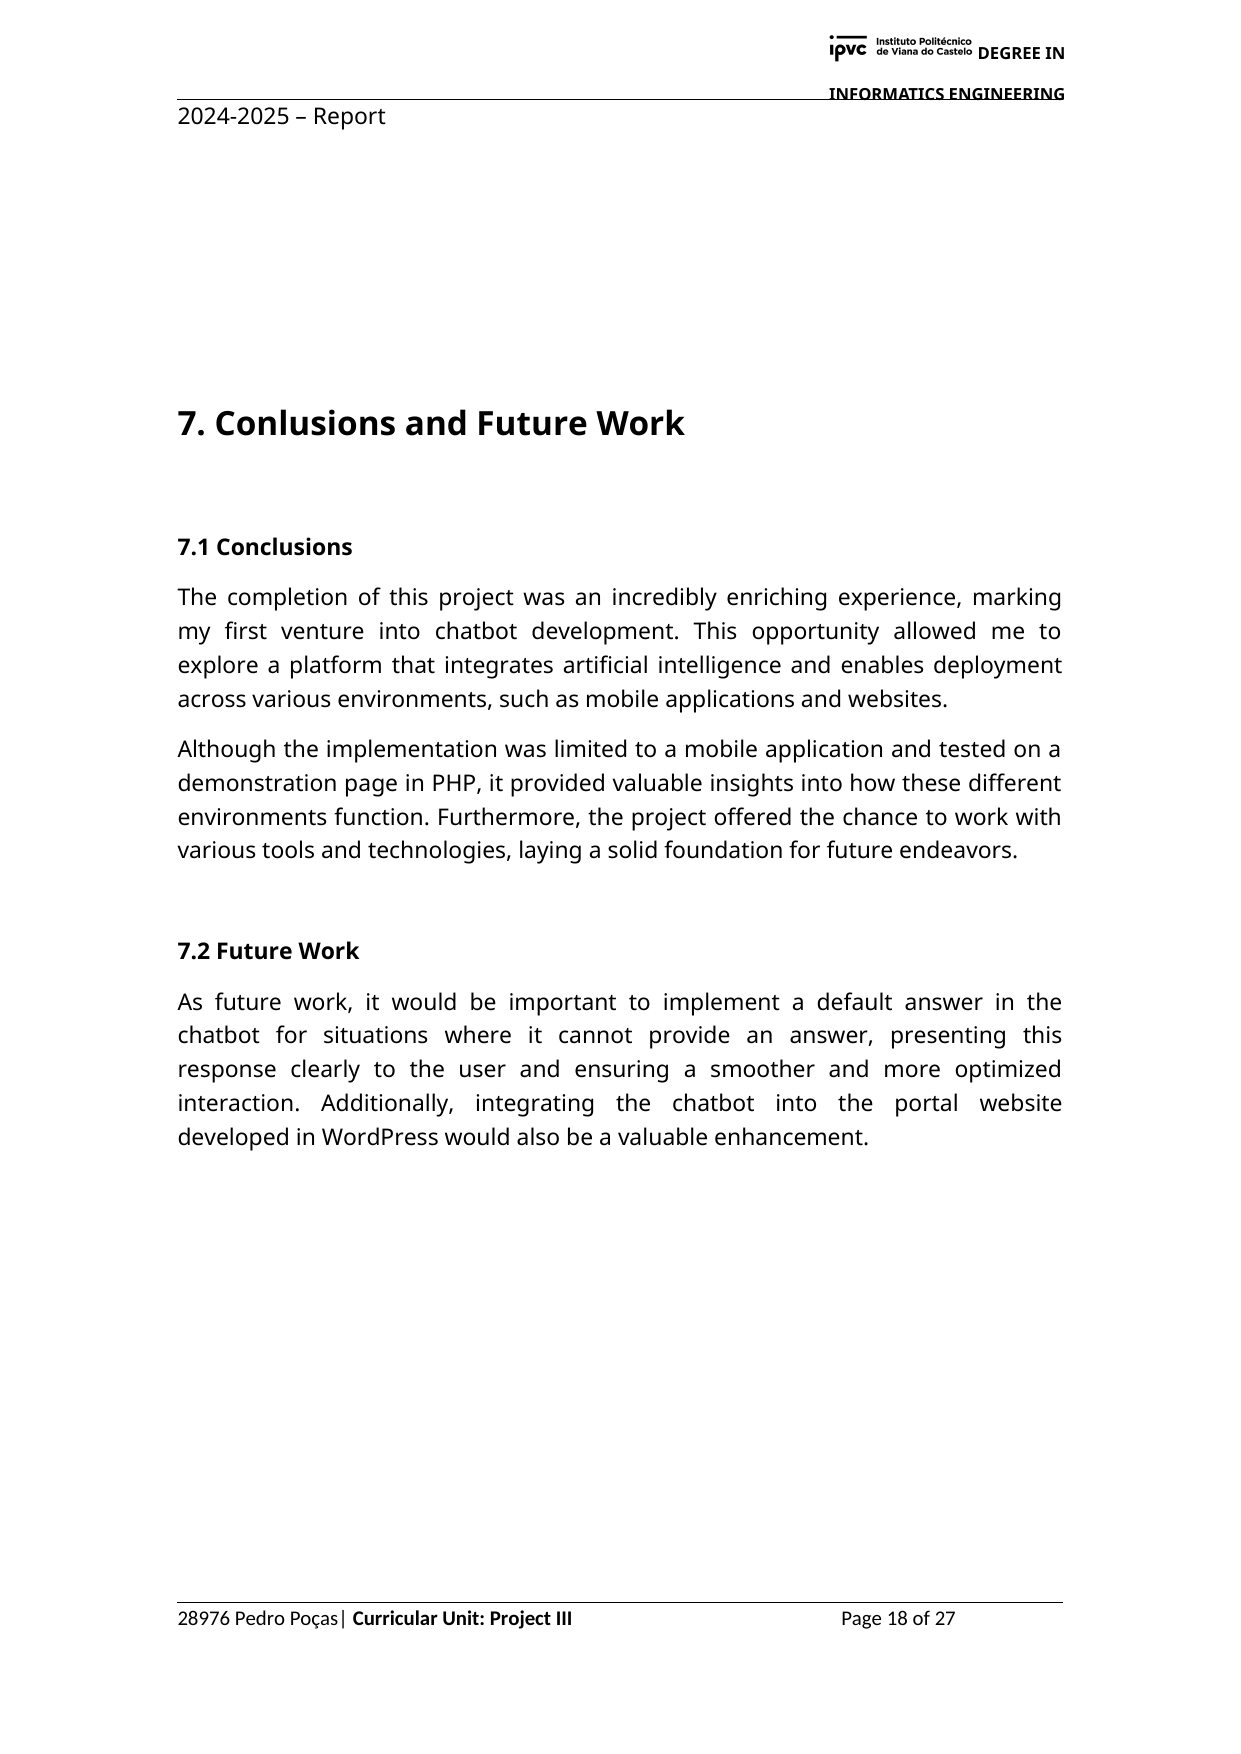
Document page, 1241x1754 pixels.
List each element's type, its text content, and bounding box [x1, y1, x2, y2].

text 7.1 Conclusions [177, 531, 1063, 562]
text The completion of this project was an incredibly enriching experience, marking my first venture into chatbot development. This opportunity allowed me to explore a platform that integrates artificial intelligence and enables deployment across various environments, such as mobile applications and websites. [177, 581, 1063, 714]
text 7. Conlusions and Future Work [177, 400, 1063, 445]
text As future work, it would be important to implement a default answer in the chatbot for situations where it cannot provide an answer, presenting this response clearly to the user and ensuring a smoother and more optimized interaction. Additionally, integrating the chatbot into the portal website developed in WordPress would also be a valuable enhancement. [177, 986, 1063, 1152]
picture [816, 27, 985, 69]
text 7.2 Future Work [177, 935, 1063, 966]
text Although the implementation was limited to a mobile application and tested on a demonstration page in PHP, it provided valuable insights into how these different environments function. Furthermore, the project offered the chance to work with various tools and technologies, laying a solid foundation for future endeavors. [177, 733, 1063, 866]
